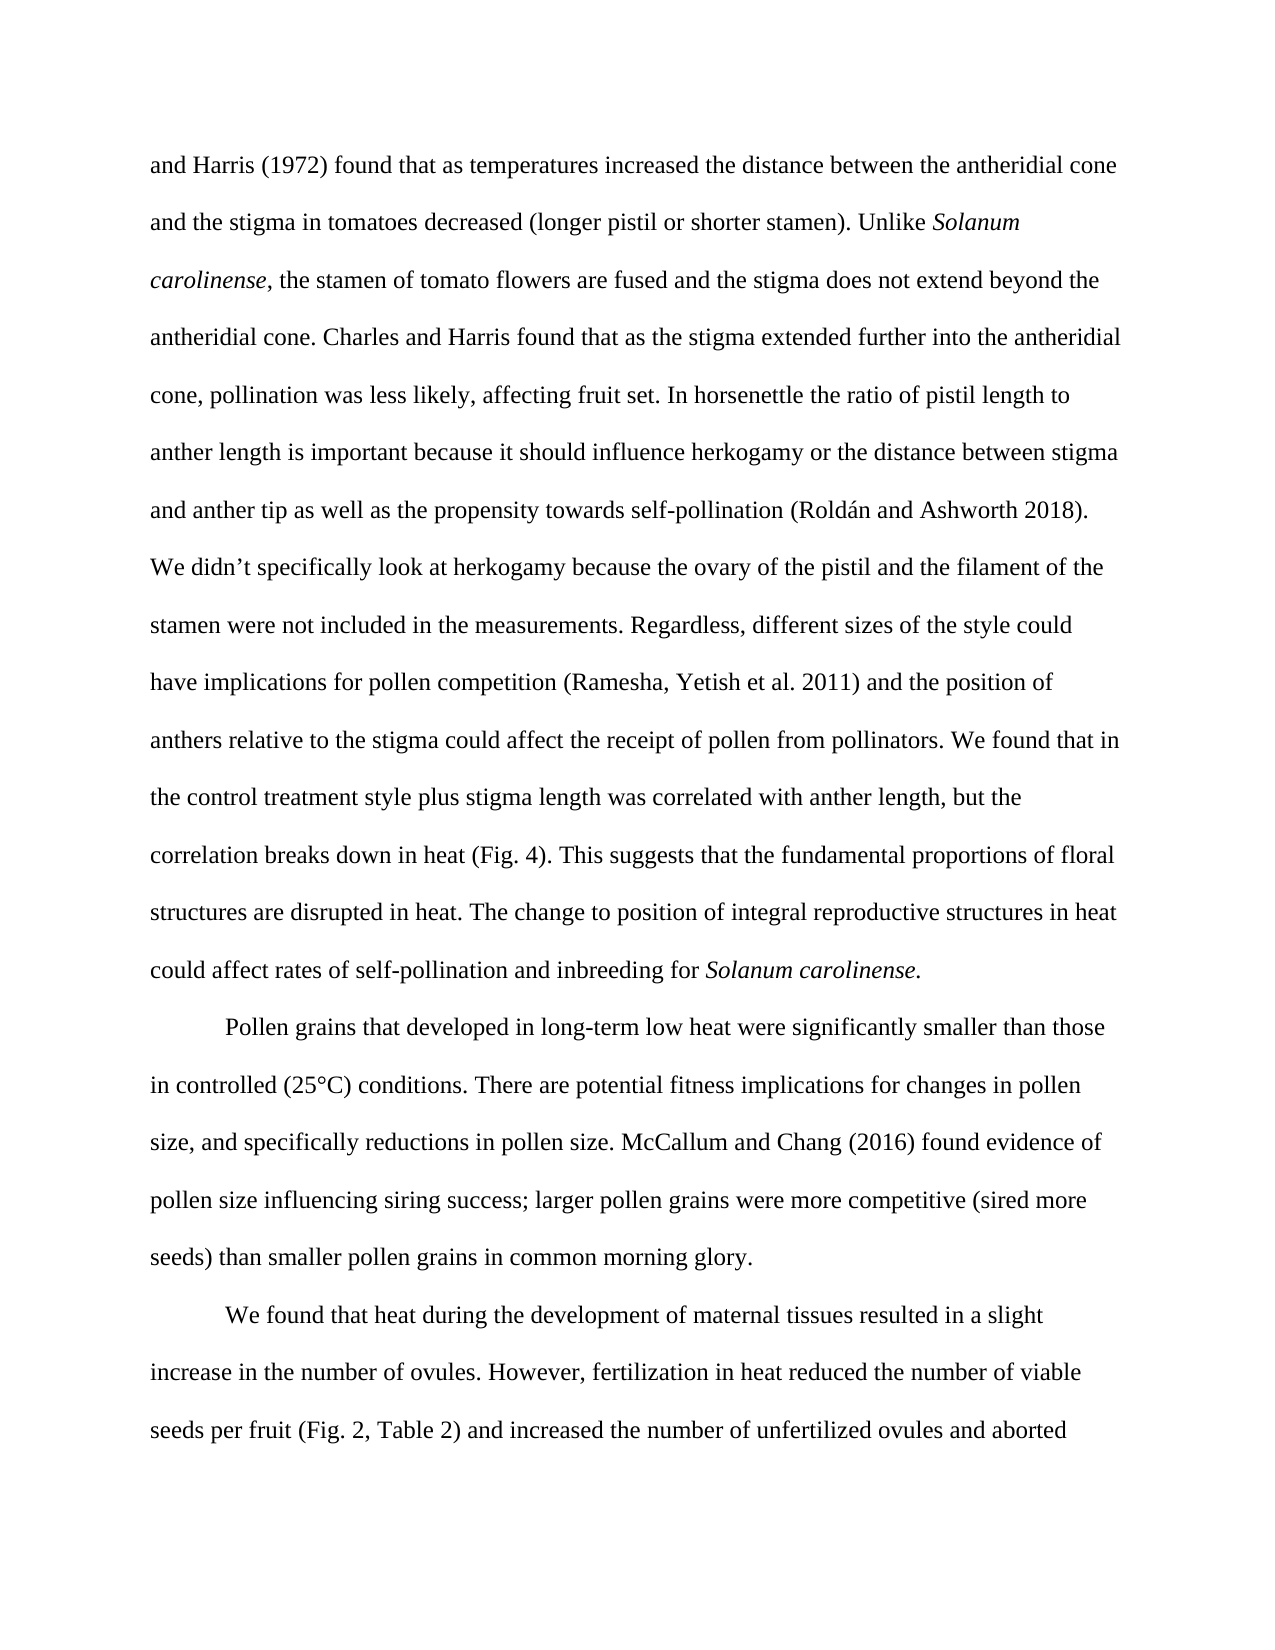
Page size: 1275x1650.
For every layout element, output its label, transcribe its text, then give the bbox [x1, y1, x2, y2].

text Pollen grains that developed in long-term low heat were significantly smaller than those in controlled (25°C) conditions. There are potential fitness implications for changes in pollen size, and specifically reductions in pollen size. McCallum and Chang (2016) found evidence of pollen size influencing siring success; larger pollen grains were more competitive (sired more seeds) than smaller pollen grains in common morning glory. [150, 1012, 1125, 1271]
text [150, 1300, 1125, 1444]
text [150, 150, 1125, 984]
